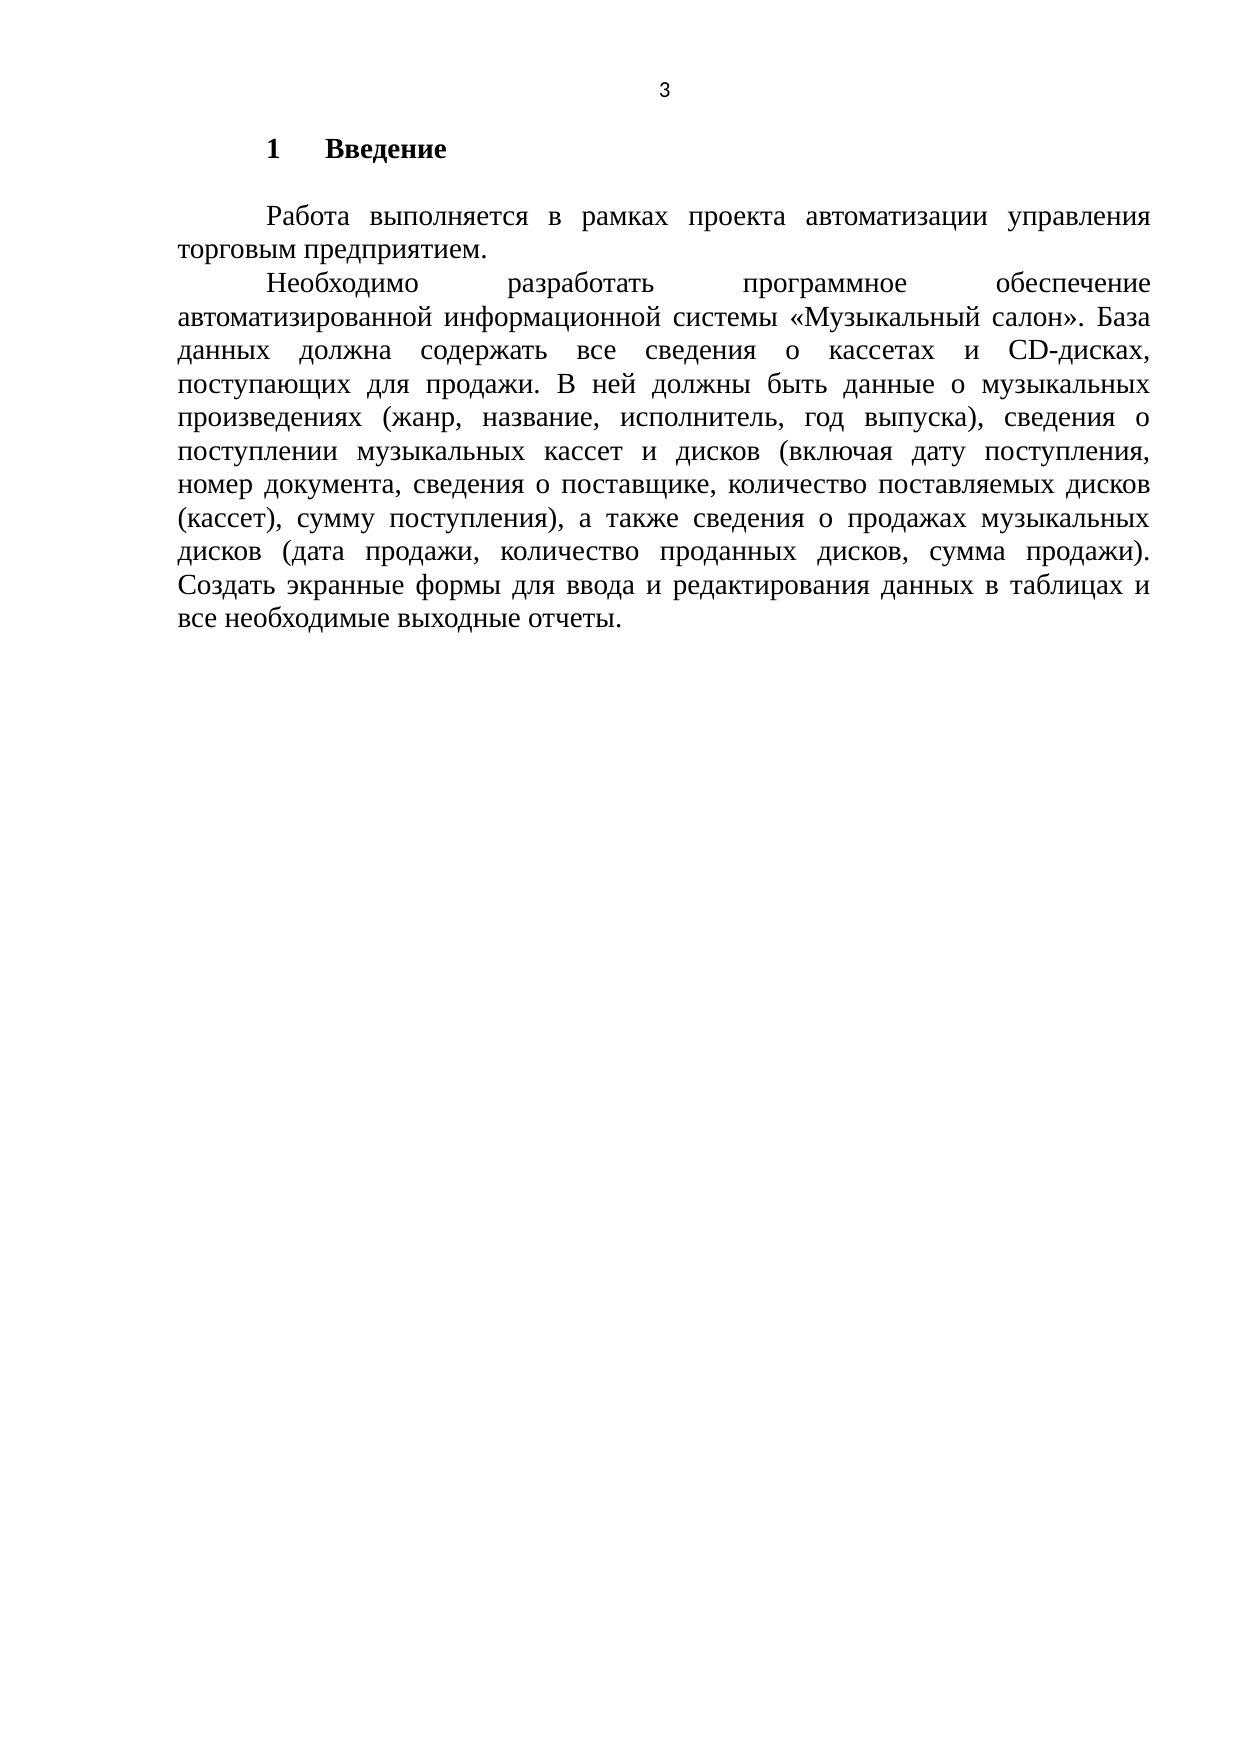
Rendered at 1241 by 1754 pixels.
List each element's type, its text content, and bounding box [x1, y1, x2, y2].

list Введение [177, 131, 1151, 164]
text Работа выполняется в рамках проекта автоматизации управления торговым предприятием. [177, 198, 1151, 265]
text Необходимо разработать программное обеспечение автоматизированной информационной системы «Музыкальный салон». База данных должна содержать все сведения о кассетах и CD-дисках, поступающих для продажи. В ней должны быть данные о музыкальных произведениях (жанр, название, исполнитель, год выпуска), сведения о поступлении музыкальных кассет и дисков (включая дату поступления, номер документа, сведения о поставщике, количество поставляемых дисков (кассет), сумму поступления), а также сведения о продажах музыкальных дисков (дата продажи, количество проданных дисков, сумма продажи). Создать экранные формы для ввода и редактирования данных в таблицах и все необходимые выходные отчеты. [177, 265, 1151, 634]
